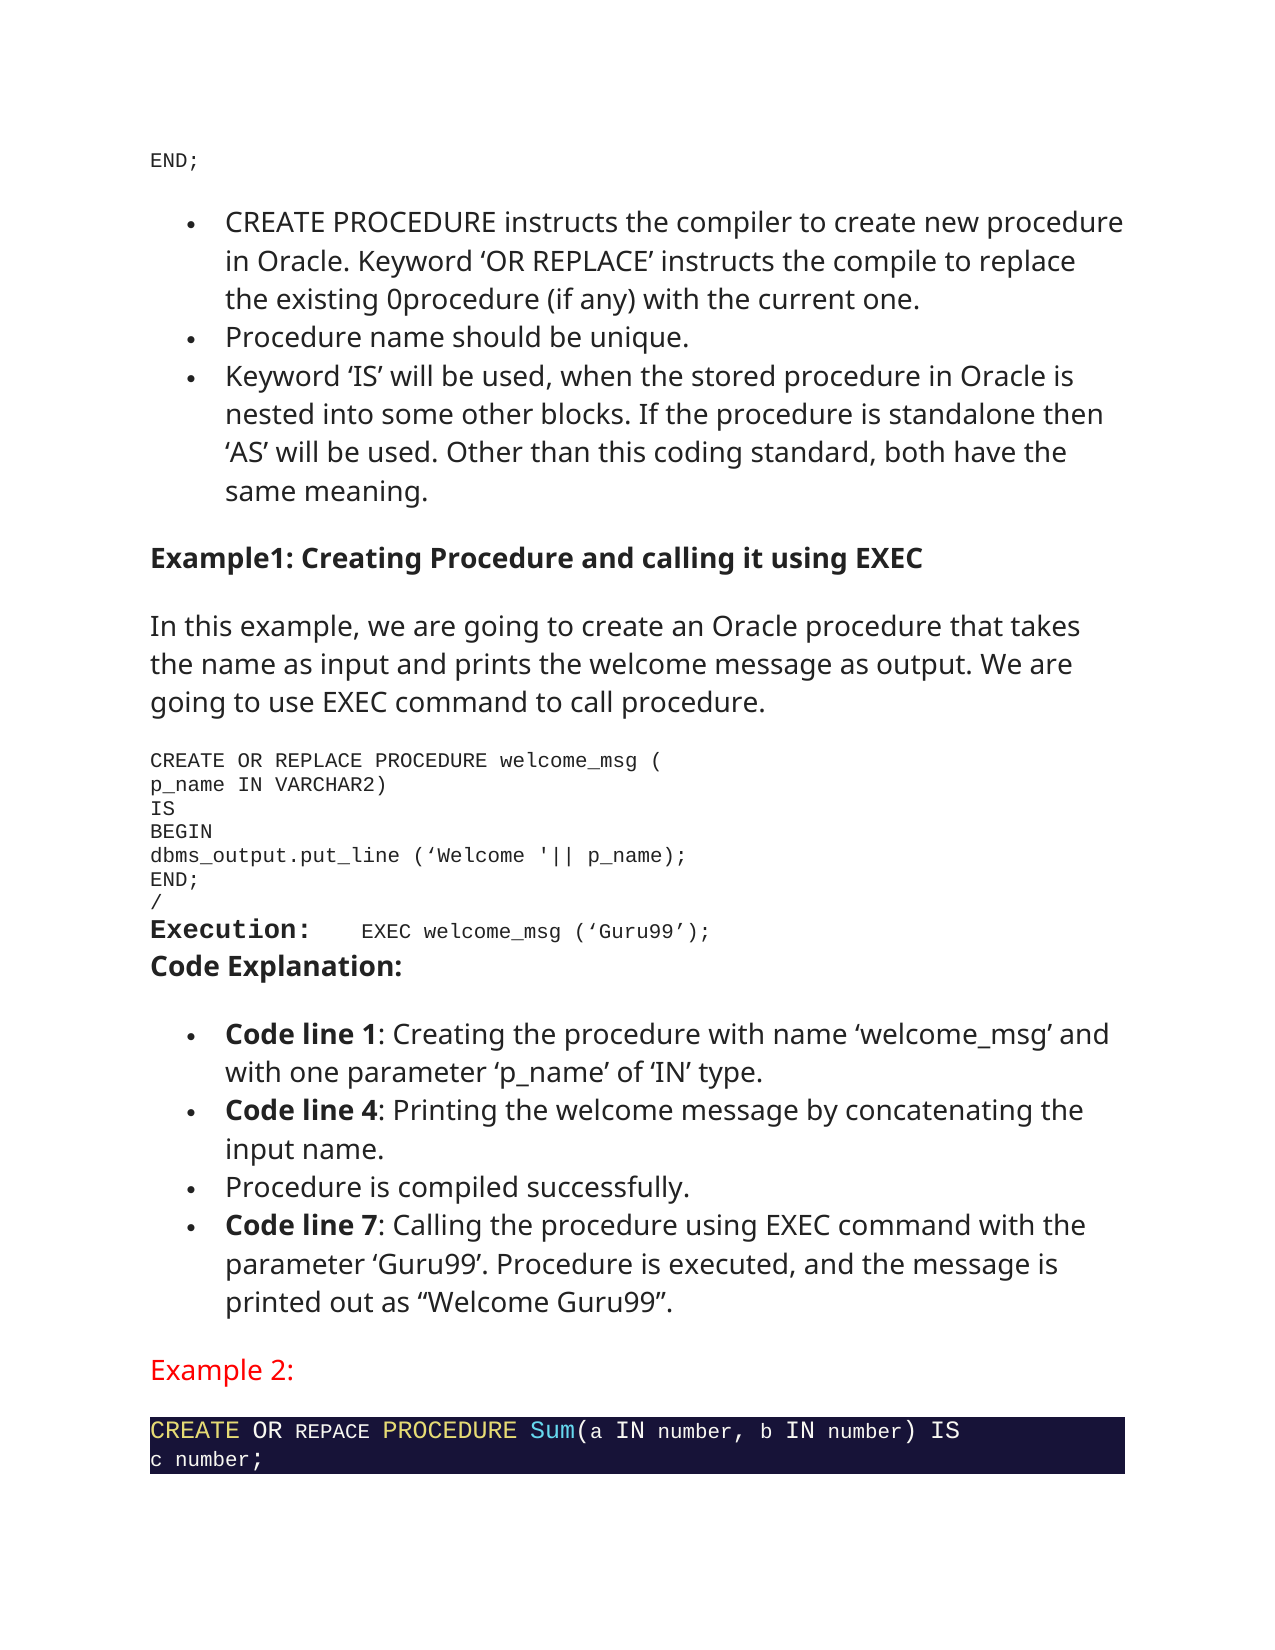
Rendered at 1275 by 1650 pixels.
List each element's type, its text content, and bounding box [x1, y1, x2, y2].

text CREATE OR REPACE PROCEDURE Sum(a IN number, b IN number) IS [150, 1417, 1125, 1446]
text Example 2: [150, 1350, 1125, 1388]
text END; [150, 150, 1125, 174]
text dbms_output.put_line (‘Welcome '|| p_name); [150, 845, 1125, 868]
text CREATE OR REPLACE PROCEDURE welcome_msg ( [150, 750, 1125, 774]
text Code Explanation: [150, 947, 1125, 985]
list CREATE PROCEDURE instructs the compiler to create new procedure in Oracle. Keyword ‘OR REPLACE’ instructs the compile to replace the existing 0procedure (if any) with the current one. [187, 203, 1125, 318]
text c number; [150, 1446, 1125, 1474]
text In this example, we are going to create an Oracle procedure that takes the name as input and prints the welcome message as output. We are going to use EXEC command to call procedure. [150, 606, 1125, 721]
list Procedure is compiled successfully. [187, 1167, 1125, 1206]
text Example1: Creating Procedure and calling it using EXEC [150, 539, 1125, 577]
text Execution: EXEC welcome_msg (‘Guru99’); [150, 916, 1125, 947]
list Procedure name should be unique. [187, 318, 1125, 356]
text p_name IN VARCHAR2) [150, 774, 1125, 798]
list Code line 4: Printing the welcome message by concatenating the input name. [187, 1091, 1125, 1167]
text BEGIN [150, 821, 1125, 845]
text / [150, 892, 1125, 916]
text END; [150, 868, 1125, 892]
list Keyword ‘IS’ will be used, when the stored procedure in Oracle is nested into some other blocks. If the procedure is standalone then ‘AS’ will be used. Other than this coding standard, both have the same meaning. [187, 356, 1125, 509]
text IS [150, 798, 1125, 821]
list Code line 7: Calling the procedure using EXEC command with the parameter ‘Guru99’. Procedure is executed, and the message is printed out as “Welcome Guru99”. [187, 1206, 1125, 1321]
list Code line 1: Creating the procedure with name ‘welcome_msg’ and with one parameter ‘p_name’ of ‘IN’ type. [187, 1014, 1125, 1091]
